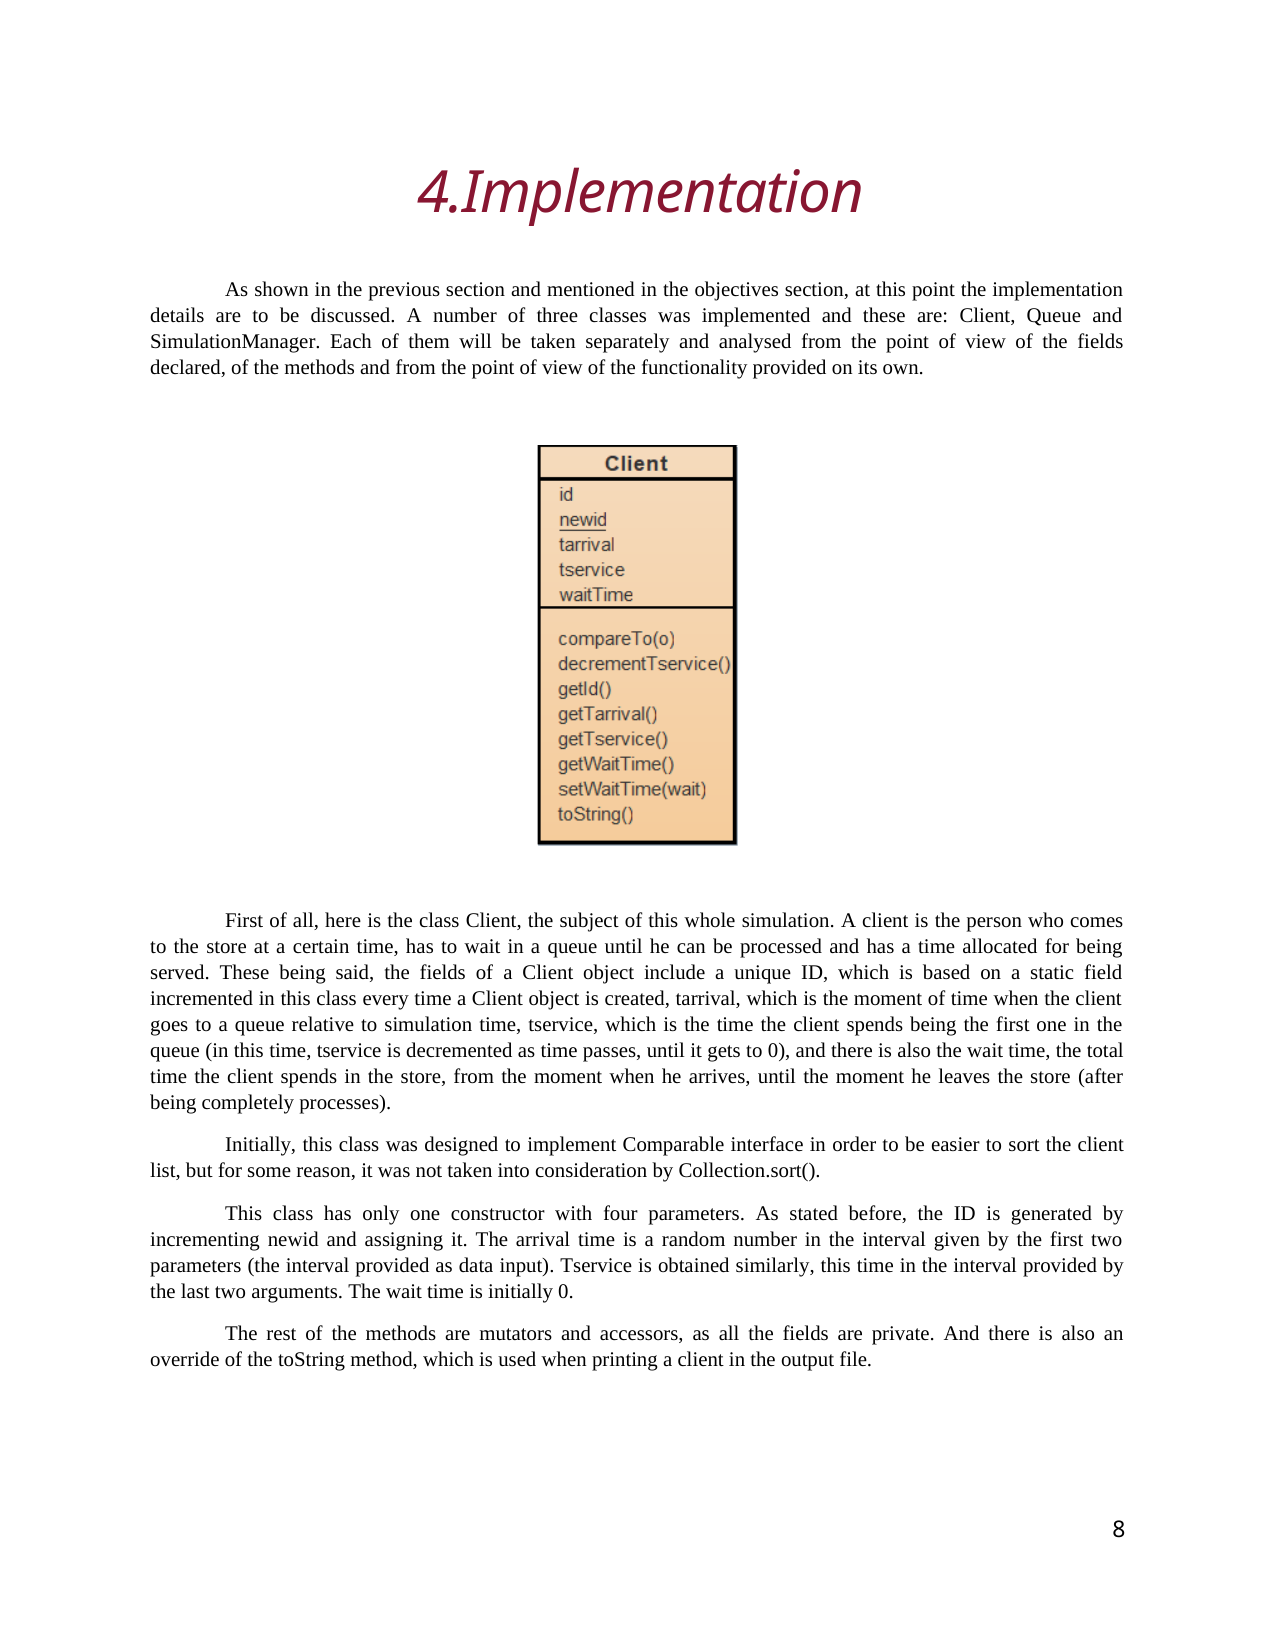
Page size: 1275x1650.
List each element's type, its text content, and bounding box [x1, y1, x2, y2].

text Initially, this class was designed to implement Comparable interface in order to be easier to sort the client list, but for some reason, it was not taken into consideration by Collection.sort(). [150, 1132, 1125, 1182]
title 4.Implementation [150, 150, 1125, 229]
text This class has only one constructor with four parameters. As stated before, the ID is generated by incrementing newid and assigning it. The arrival time is a random number in the interval given by the first two parameters (the interval provided as data input). Tservice is obtained similarly, this time in the interval provided by the last two arguments. The wait time is initially 0. [150, 1201, 1125, 1303]
picture [537, 445, 738, 847]
text As shown in the previous section and mentioned in the objectives section, at this point the implementation details are to be discussed. A number of three classes was implemented and these are: Client, Queue and SimulationManager. Each of them will be taken separately and analysed from the point of view of the fields declared, of the methods and from the point of view of the functionality provided on its own. [150, 277, 1125, 379]
text First of all, here is the class Client, the subject of this whole simulation. A client is the person who comes to the store at a certain time, has to wait in a queue until he can be processed and has a time allocated for being served. These being said, the fields of a Client object include a unique ID, which is based on a static field incremented in this class every time a Client object is created, tarrival, which is the moment of time when the client goes to a queue relative to simulation time, tservice, which is the time the client spends being the first one in the queue (in this time, tservice is decremented as time passes, until it gets to 0), and there is also the wait time, the total time the client spends in the store, from the moment when he arrives, until the moment he leaves the store (after being completely processes). [150, 908, 1125, 1114]
text The rest of the methods are mutators and accessors, as all the fields are private. And there is also an override of the toString method, which is used when printing a client in the output file. [150, 1321, 1125, 1371]
